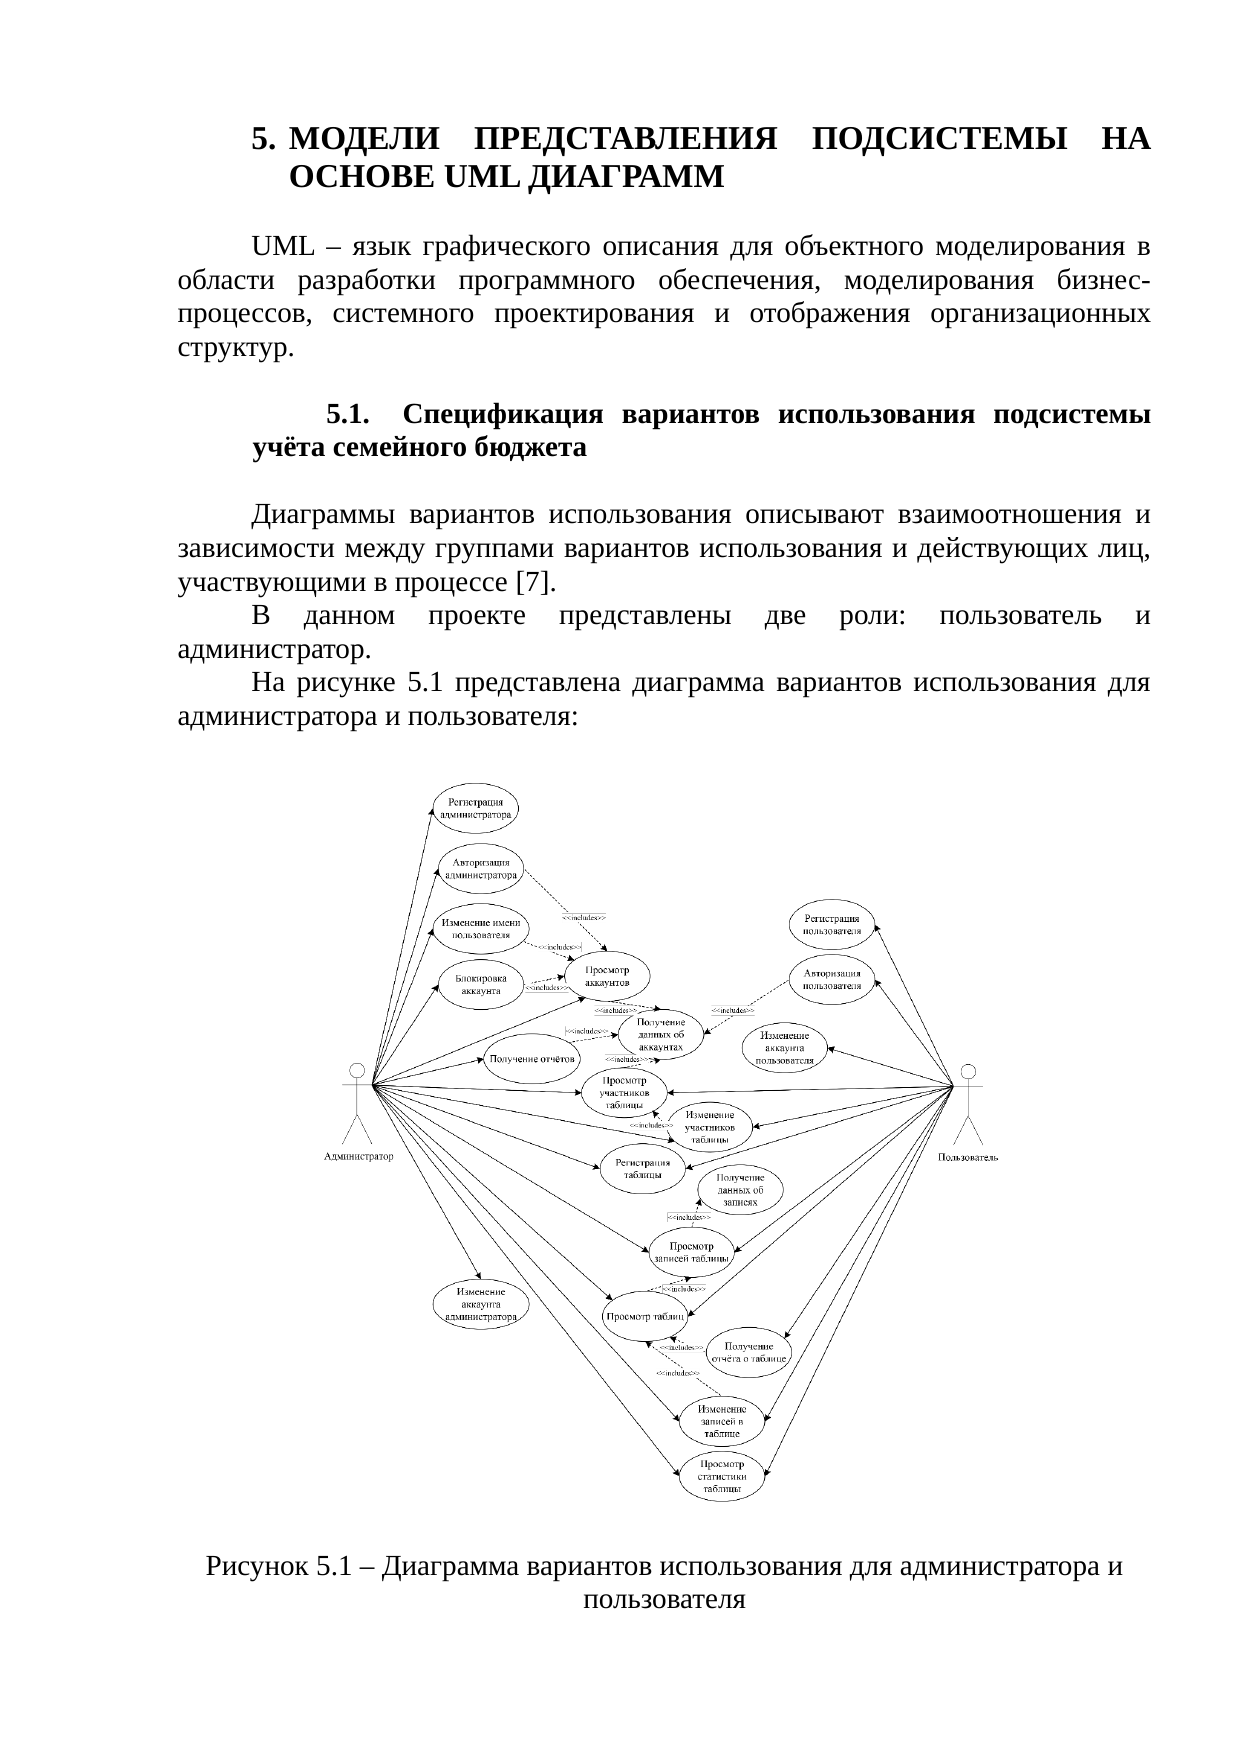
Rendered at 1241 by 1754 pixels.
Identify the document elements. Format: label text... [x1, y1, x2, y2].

text Рисунок 5.1 – Диаграмма вариантов использования для администратора и пользователя [177, 1548, 1152, 1615]
text UML – язык графического описания для объектного моделирования в области разработки программного обеспечения, моделирования бизнес-процессов, системного проектирования и отображения организационных структур. [177, 228, 1152, 362]
list В данном проекте представлены две роли: пользователь и администратор. [177, 597, 1152, 664]
list На рисунке 5.1 представлена диаграмма вариантов использования для администратора и пользователя: [177, 664, 1152, 731]
picture [308, 765, 1020, 1514]
list Диаграммы вариантов использования описывают взаимоотношения и зависимости между группами вариантов использования и действующих лиц, участвующими в процессе [7]. [177, 497, 1152, 597]
list Спецификация вариантов использования подсистемы учёта семейного бюджета [252, 396, 1152, 463]
list МОДЕЛИ ПРЕДСТАВЛЕНИЯ ПОДСИСТЕМЫ НА ОСНОВЕ UML ДИАГРАММ [251, 118, 1152, 195]
